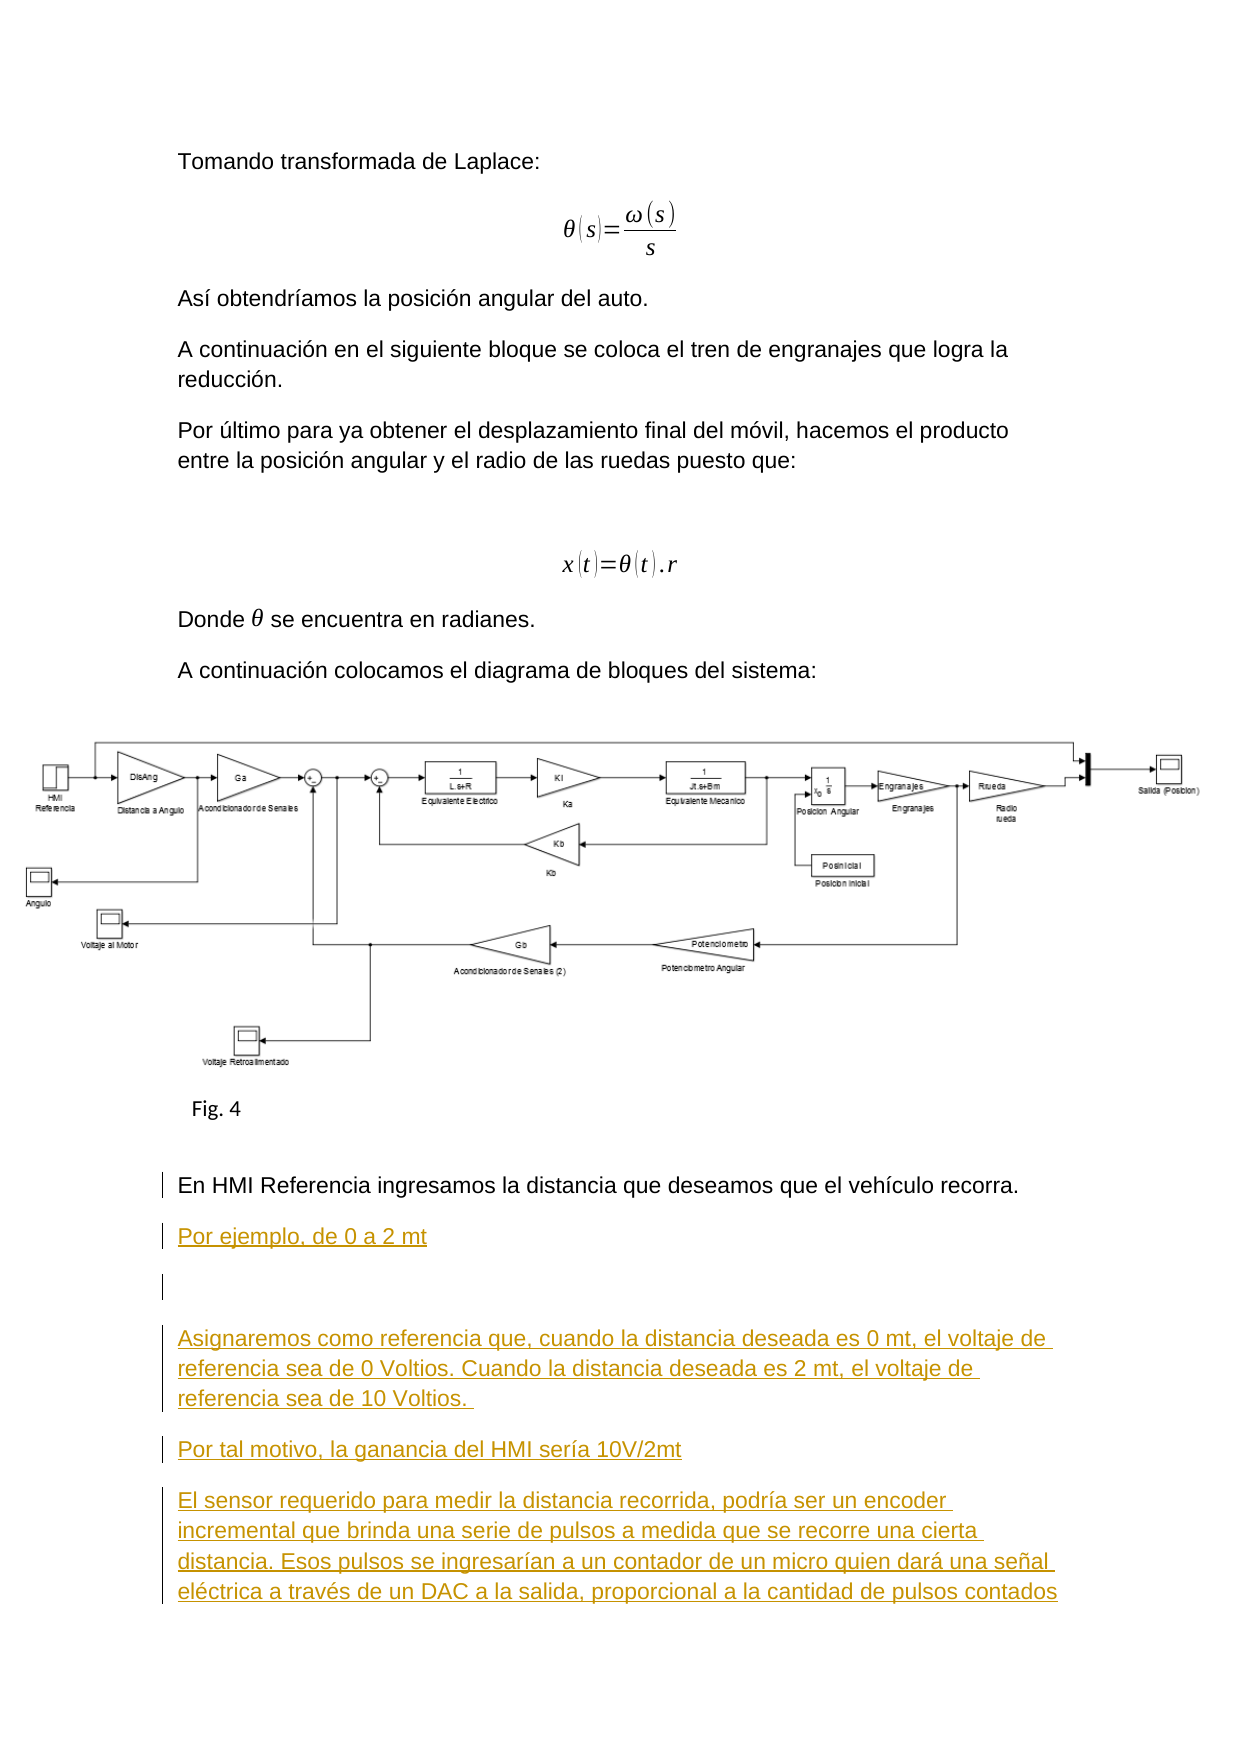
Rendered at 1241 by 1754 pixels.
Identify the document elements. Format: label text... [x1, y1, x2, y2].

text A continuación en el siguiente bloque se coloca el tren de engranajes que logra la reducción. [177, 336, 1063, 392]
text A continuación colocamos el diagrama de bloques del sistema: [177, 657, 1063, 684]
text En HMI Referencia ingresamos la distancia que deseamos que el vehículo recorra. [177, 1172, 1063, 1198]
text Por último para ya obtener el desplazamiento final del móvil, hacemos el producto entre la posición angular y el radio de las ruedas puesto que: [177, 417, 1063, 474]
picture [0, 708, 1210, 1084]
text Donde se encuentra en radianes. [177, 605, 1063, 633]
text Tomando transformada de Laplace: [177, 148, 1063, 174]
text Así obtendríamos la posición angular del auto. [177, 285, 1063, 311]
